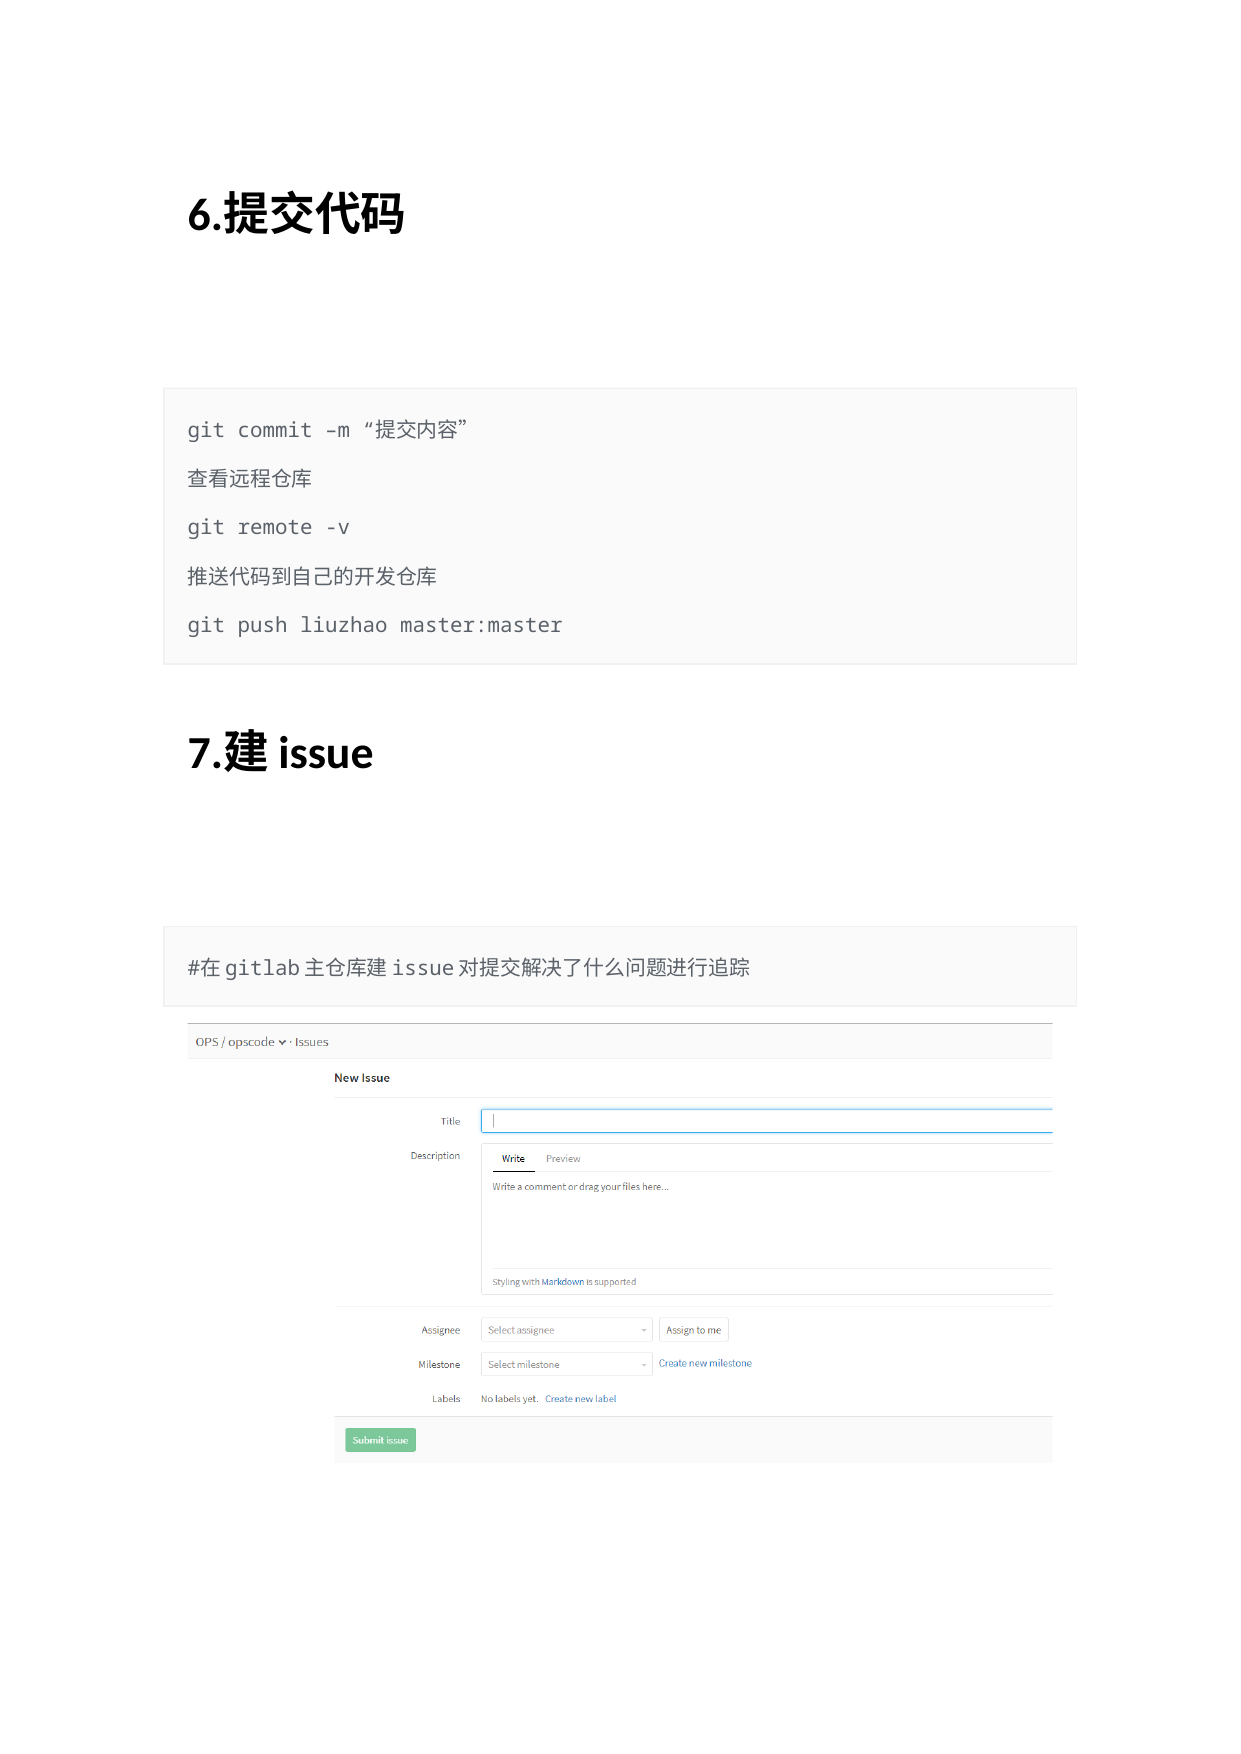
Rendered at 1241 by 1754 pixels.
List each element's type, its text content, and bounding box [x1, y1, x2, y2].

text git commit –m “提交内容” [165, 389, 1076, 436]
text 推送代码到自己的开发仓库 [165, 534, 1076, 583]
subtitle 7.建issue [187, 700, 1053, 798]
text git push liuzhao master:master [165, 583, 1076, 663]
text #在gitlab主仓库建issue对提交解决了什么问题进行追踪 [165, 927, 1076, 1005]
picture [187, 1023, 1053, 1477]
text git remote -v [165, 485, 1076, 534]
subtitle 6.提交代码 [187, 162, 1053, 259]
text 查看远程仓库 [165, 436, 1076, 485]
